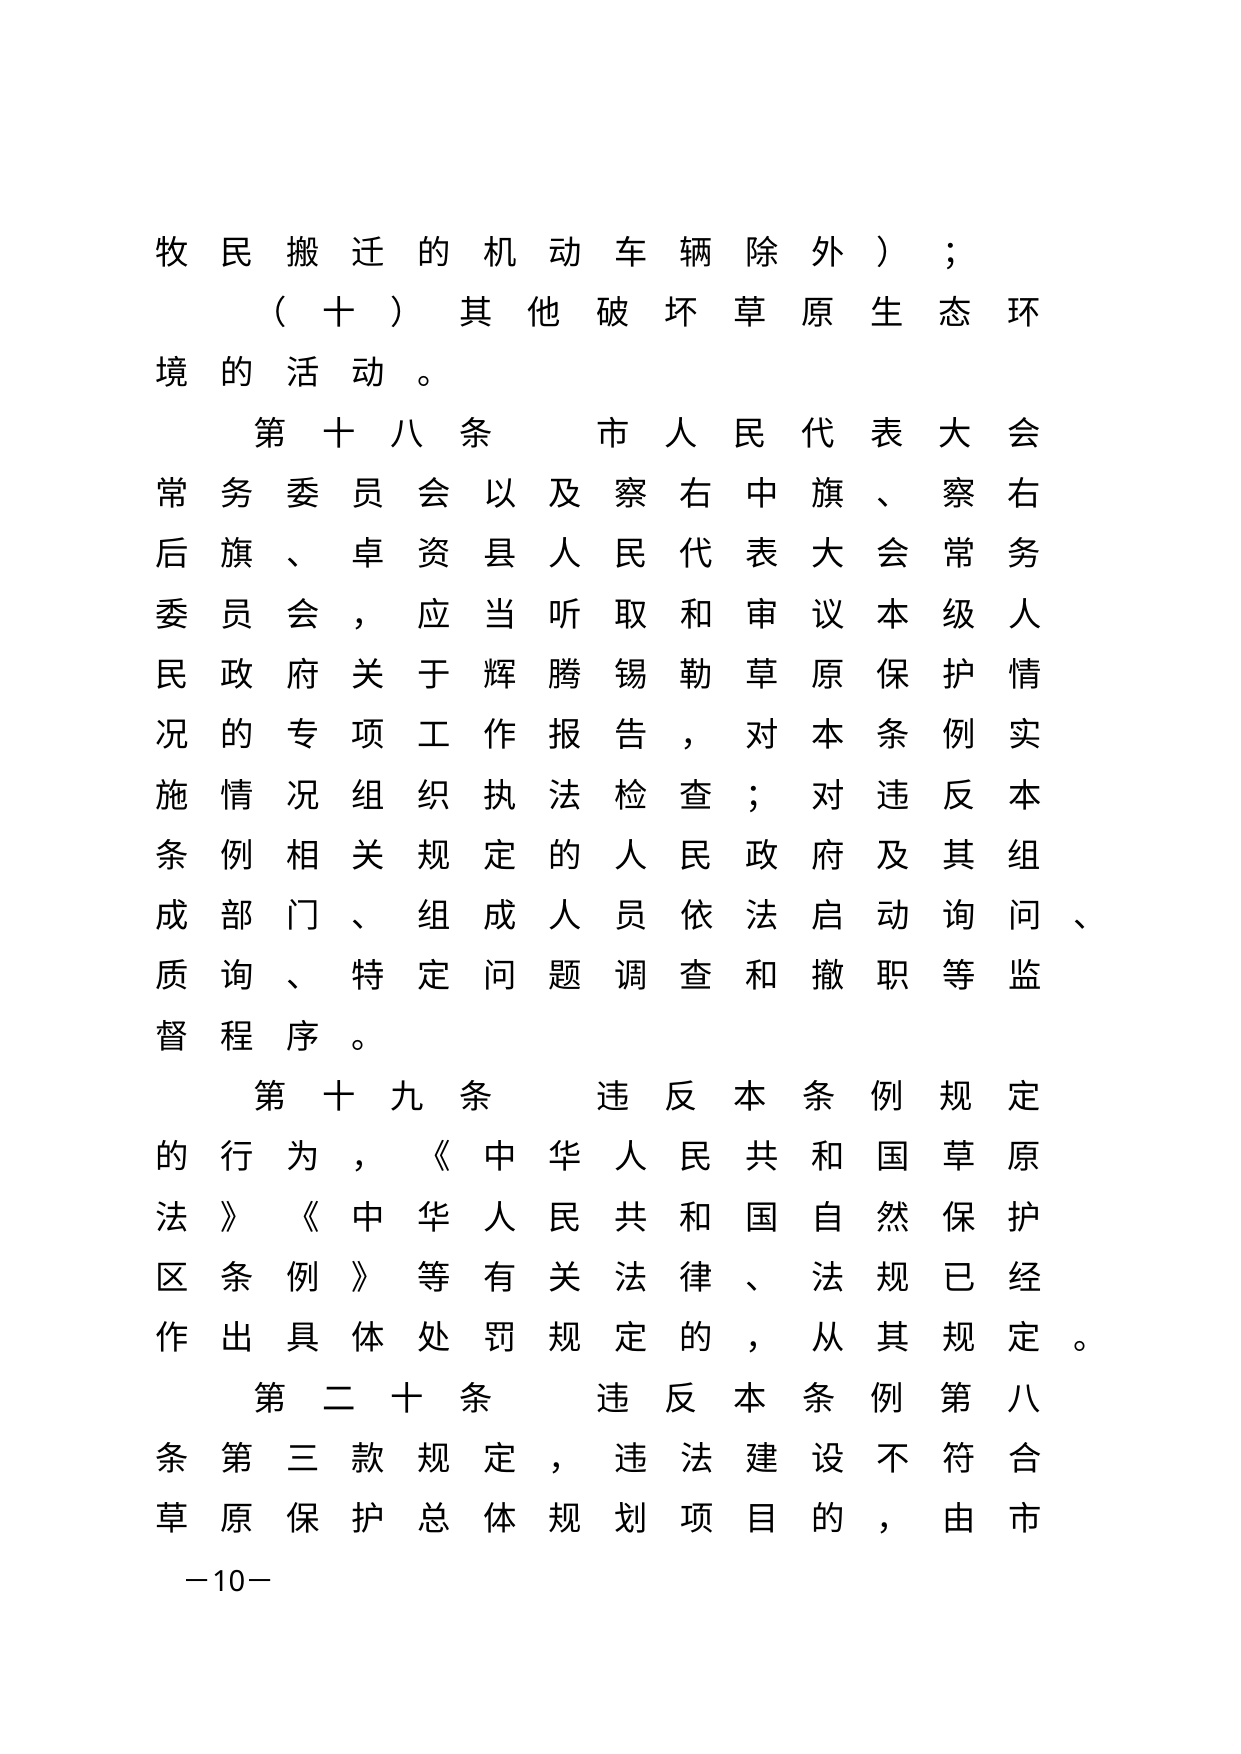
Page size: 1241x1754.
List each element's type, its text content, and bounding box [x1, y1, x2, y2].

text （九）机动车辆擅自离开道路在草原上行驶（抢险救灾和农牧民搬迁的机动车辆除外）； [155, 219, 1073, 280]
text （十）其他破坏草原生态环境的活动。 [155, 280, 1073, 400]
text 第二十条 违反本条例第八条第三款规定，违法建设不符合草原保护总体规划项目的，由市人民政府草原行政主管部门责令限期拆除并恢复草原植被，逾期不拆除的，依法申请人民法院强制执行。 [155, 1365, 1073, 1546]
text 第十八条 市人民代表大会常务委员会以及察右中旗、察右后旗、卓资县人民代表大会常务委员会，应当听取和审议本级人民政府关于辉腾锡勒草原保护情况的专项工作报告，对本条例实施情况组织执法检查；对违反本条例相关规定的人民政府及其组成部门、组成人员依法启动询问、质询、特定问题调查和撤职等监督程序。 [155, 400, 1073, 1064]
text 第十九条 违反本条例规定的行为，《中华人民共和国草原法》《中华人民共和国自然保护区条例》等有关法律、法规已经作出具体处罚规定的，从其规定。 [155, 1064, 1073, 1365]
